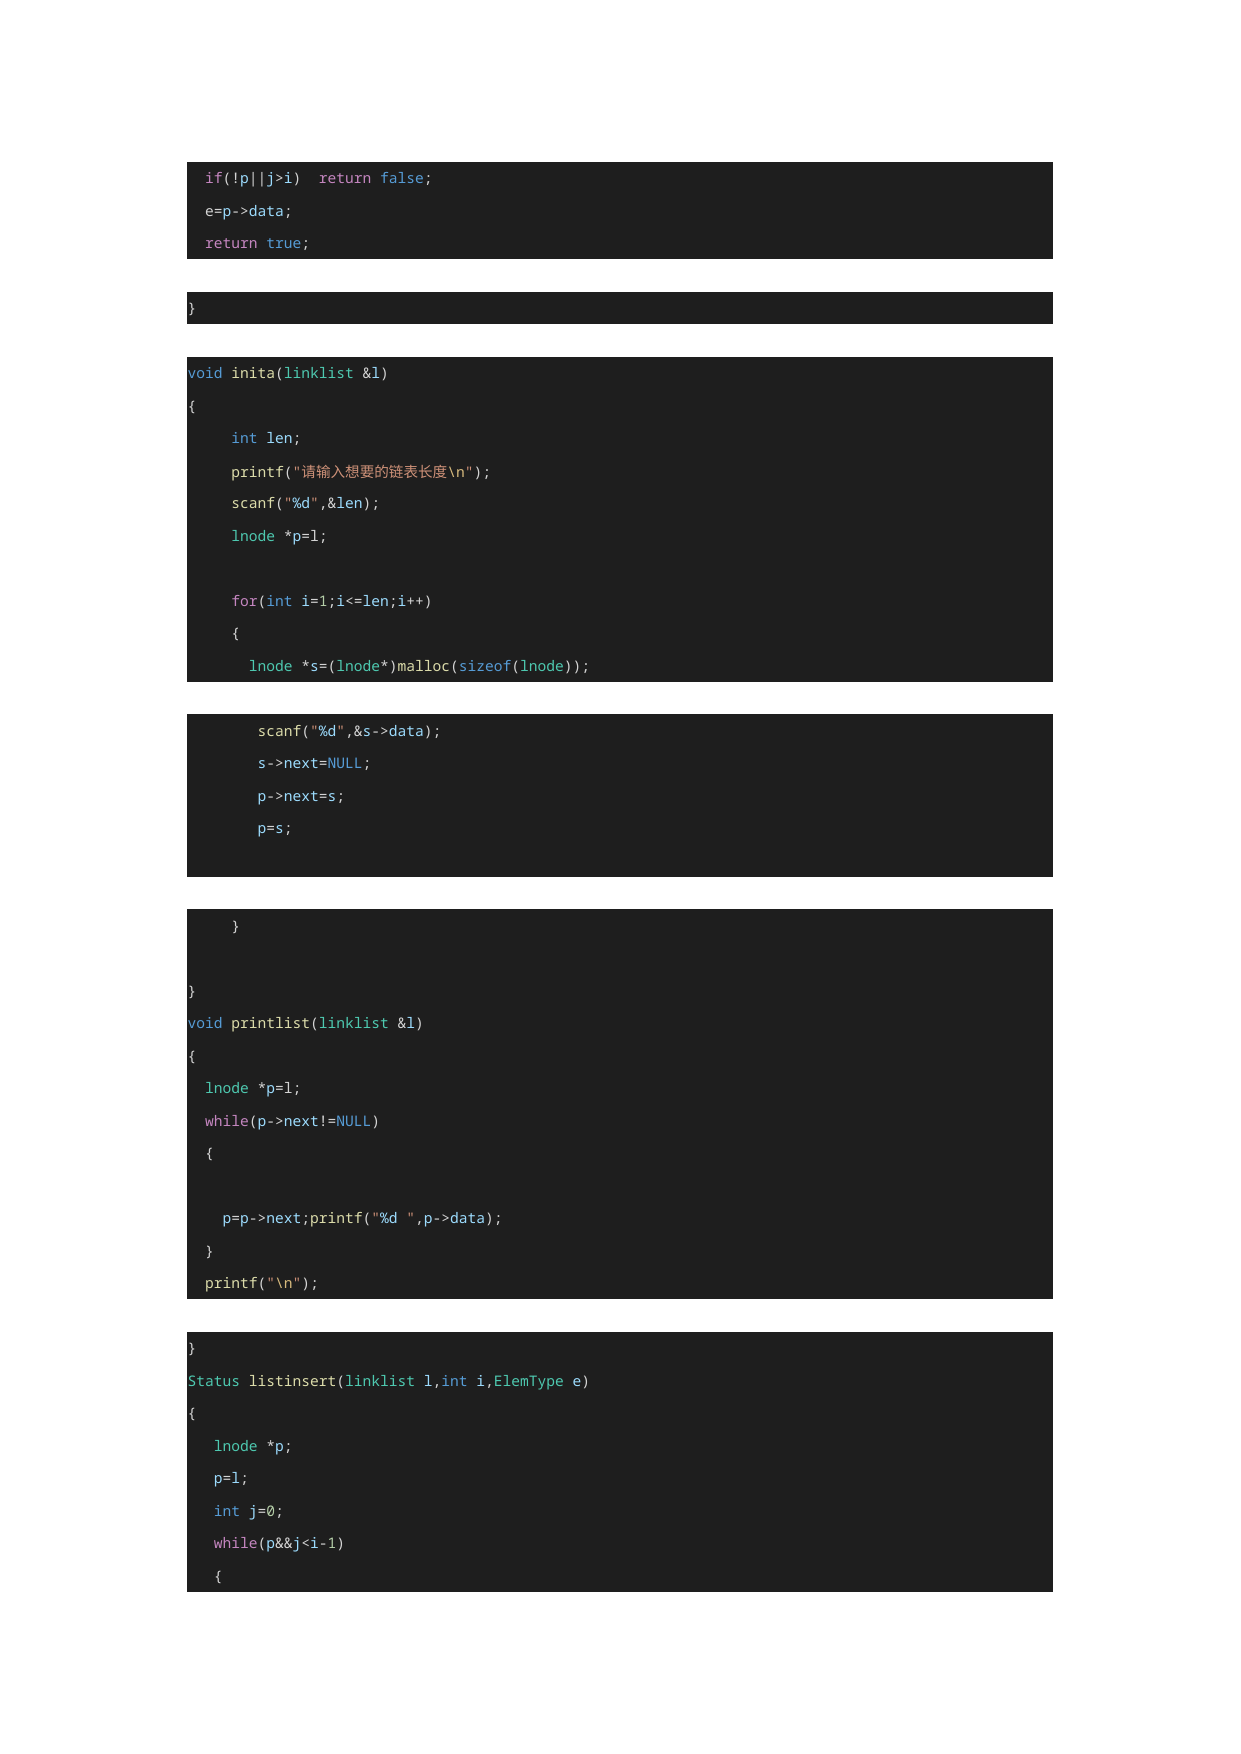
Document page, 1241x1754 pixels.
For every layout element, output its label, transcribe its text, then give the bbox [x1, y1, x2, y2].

text Status listinsert(linklist l,int i,ElemType e) [187, 1364, 1053, 1397]
text } [187, 909, 1053, 942]
text } [187, 1332, 1053, 1364]
text int j=0; [187, 1494, 1053, 1527]
text while(p->next!=NULL) [187, 1104, 1053, 1137]
text scanf("%d",&s->data); [187, 714, 1053, 747]
text for(int i=1;i<=len;i++) [187, 584, 1053, 617]
text return true; [187, 227, 1053, 259]
text p=s; [187, 812, 1053, 844]
text } [187, 1234, 1053, 1267]
text } [187, 292, 1053, 324]
text scanf("%d",&len); [187, 487, 1053, 519]
text int len; [187, 422, 1053, 454]
text p->next=s; [187, 779, 1053, 812]
text } [187, 974, 1053, 1007]
text void printlist(linklist &l) [187, 1007, 1053, 1039]
text p=p->next;printf("%d ",p->data); [187, 1202, 1053, 1234]
text void inita(linklist &l) [187, 357, 1053, 389]
text { [187, 1397, 1053, 1429]
text lnode *p=l; [187, 519, 1053, 552]
text if(!p||j>i) return false; [187, 162, 1053, 194]
text lnode *p=l; [187, 1072, 1053, 1104]
text printf("\n"); [187, 1267, 1053, 1299]
text lnode *s=(lnode*)malloc(sizeof(lnode)); [187, 649, 1053, 682]
text { [187, 1039, 1053, 1072]
text { [187, 389, 1053, 422]
text printf("请输入想要的链表长度\n"); [187, 454, 1053, 487]
text e=p->data; [187, 194, 1053, 227]
text lnode *p; [187, 1429, 1053, 1462]
text p=l; [187, 1462, 1053, 1494]
text { [187, 617, 1053, 649]
text while(p&&j<i-1) [187, 1527, 1053, 1559]
text { [187, 1559, 1053, 1592]
text s->next=NULL; [187, 747, 1053, 779]
text { [187, 1137, 1053, 1169]
